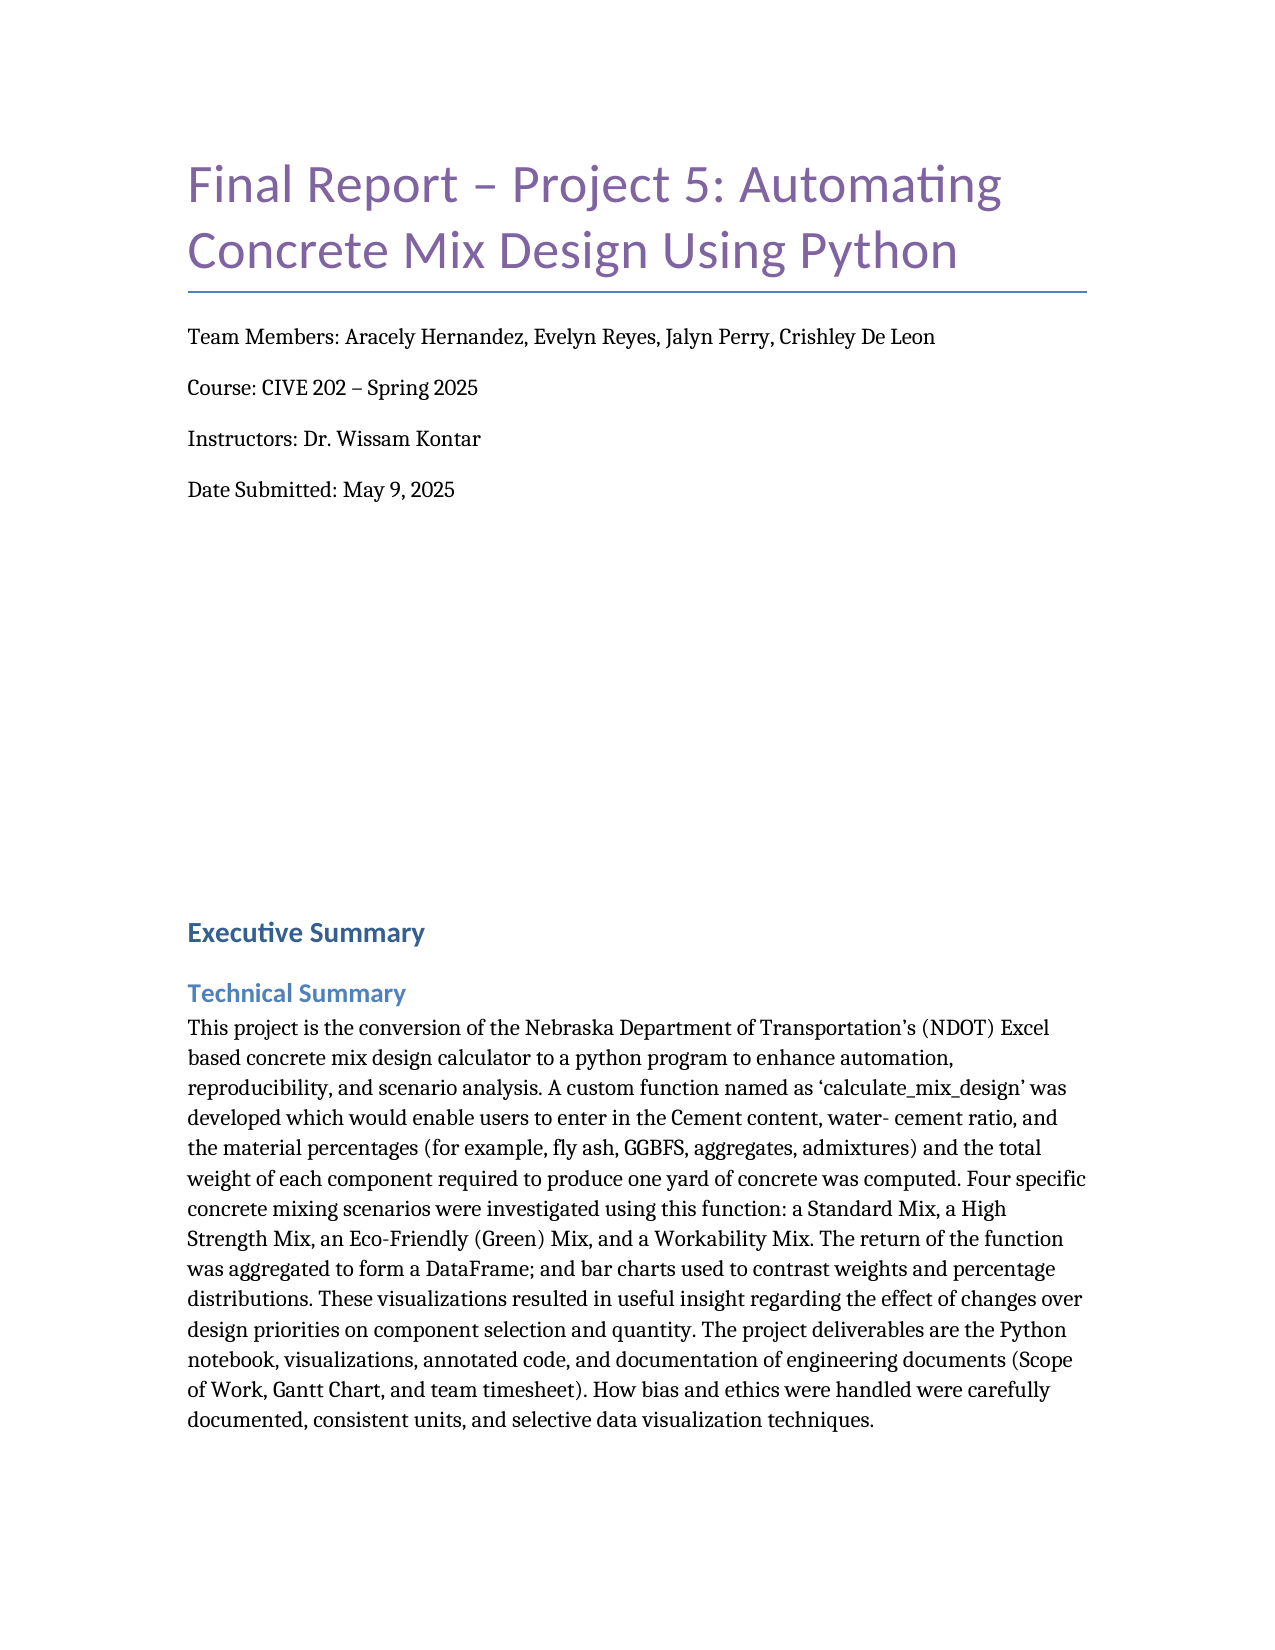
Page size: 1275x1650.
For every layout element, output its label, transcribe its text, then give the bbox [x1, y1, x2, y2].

text Instructors: Dr. Wissam Kontar [187, 426, 1087, 452]
text Team Members: Aracely Hernandez, Evelyn Reyes, Jalyn Perry, Crishley De Leon [187, 324, 1087, 350]
subtitle Executive Summary [187, 914, 1087, 950]
title Final Report – Project 5: Automating Concrete Mix Design Using Python [187, 150, 1087, 293]
text This project is the conversion of the Nebraska Department of Transportation’s (NDOT) Excel based concrete mix design calculator to a python program to enhance automation, reproducibility, and scenario analysis. A custom function named as ‘calculate_mix_design’ was developed which would enable users to enter in the Cement content, water- cement ratio, and the material percentages (for example, fly ash, GGBFS, aggregates, admixtures) and the total weight of each component required to produce one yard of concrete was computed. Four specific concrete mixing scenarios were investigated using this function: a Standard Mix, a High Strength Mix, an Eco-Friendly (Green) Mix, and a Workability Mix. The return of the function was aggregated to form a DataFrame; and bar charts used to contrast weights and percentage distributions. These visualizations resulted in useful insight regarding the effect of changes over design priorities on component selection and quantity. The project deliverables are the Python notebook, visualizations, annotated code, and documentation of engineering documents (Scope of Work, Gantt Chart, and team timesheet). How bias and ethics were handled were carefully documented, consistent units, and selective data visualization techniques. [187, 1014, 1087, 1433]
text Date Submitted: May 9, 2025 [187, 477, 1087, 503]
text Course: CIVE 202 – Spring 2025 [187, 375, 1087, 401]
subtitle Technical Summary [187, 976, 1087, 1009]
